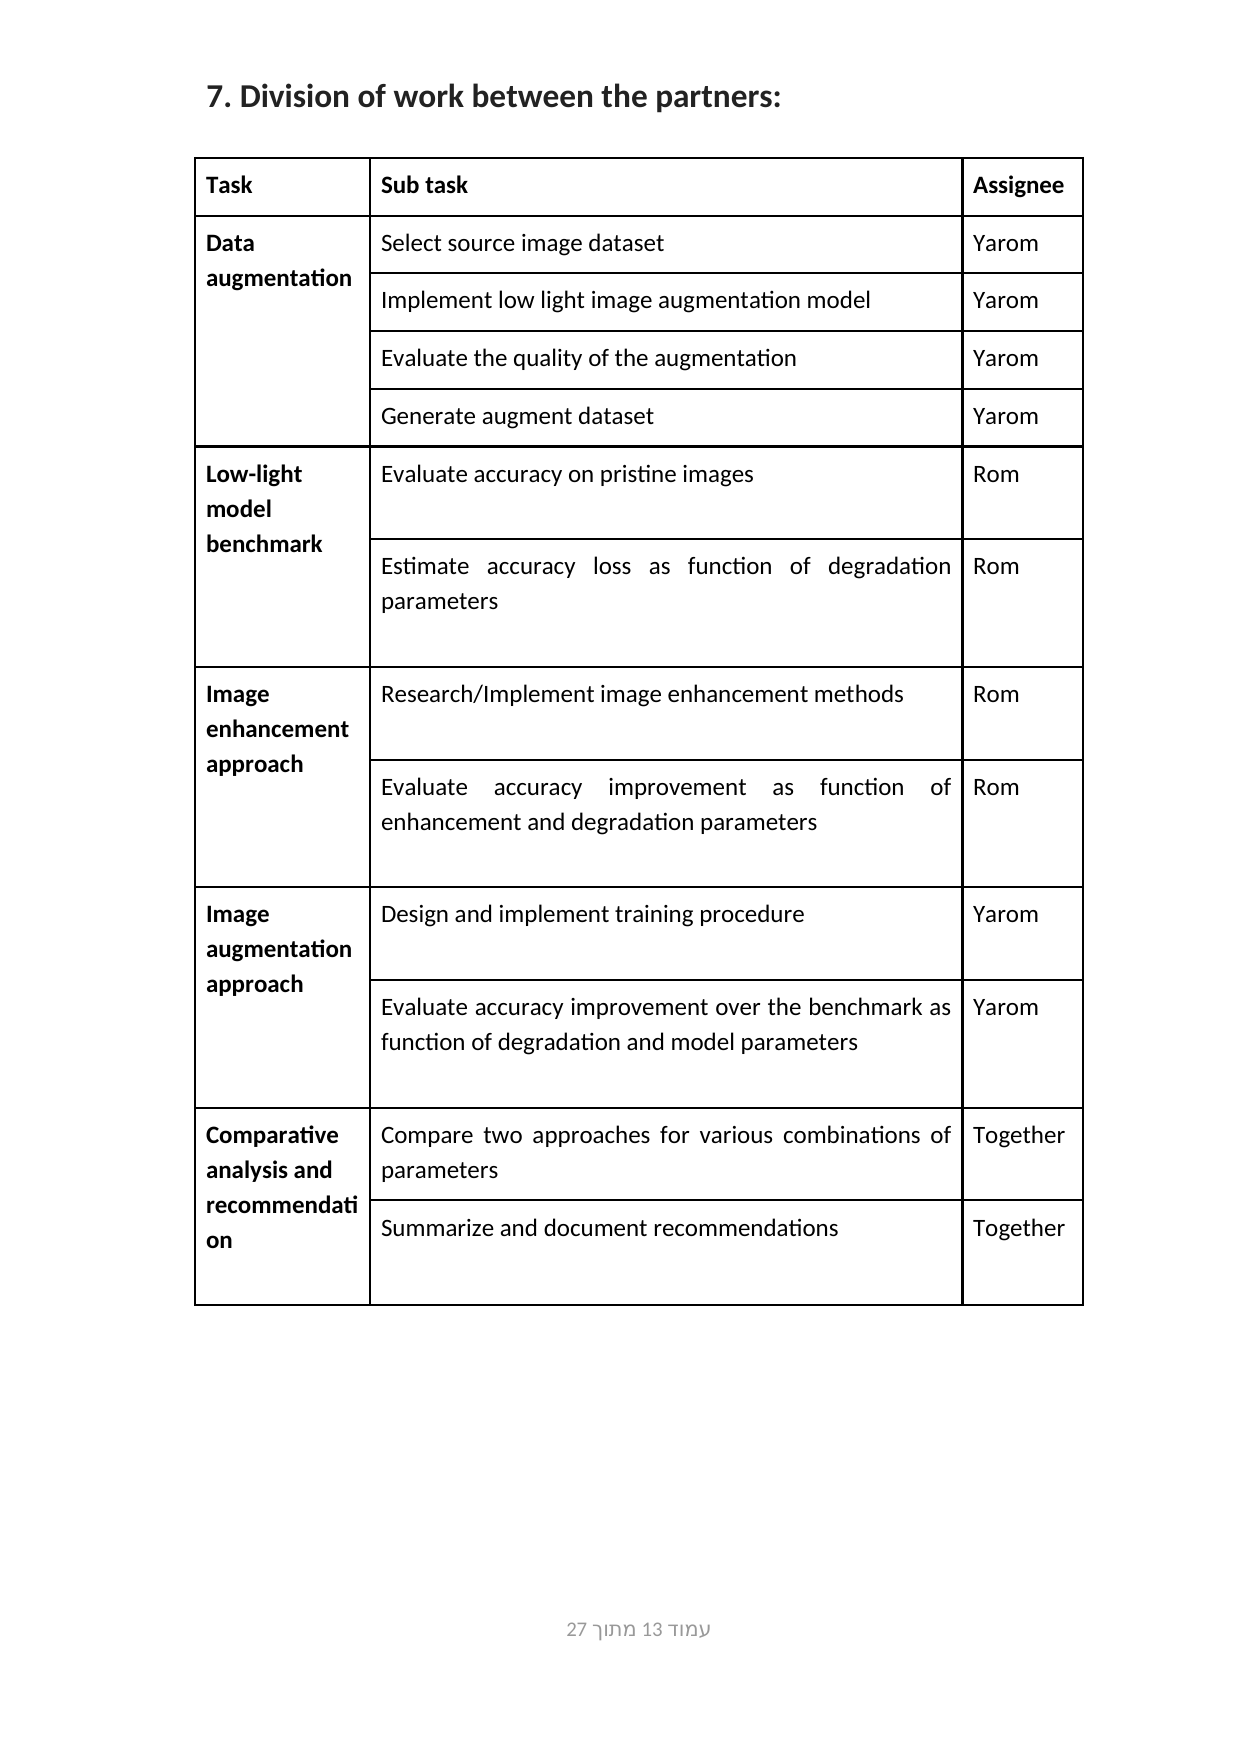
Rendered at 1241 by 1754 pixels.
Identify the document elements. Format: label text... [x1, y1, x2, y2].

table_cell Image augmentation approach [196, 888, 369, 1107]
table_cell Comparative analysis and recommendation [196, 1109, 369, 1304]
table_cell Rom [964, 668, 1082, 758]
table_cell Rom [964, 540, 1082, 666]
table_cell Design and implement training procedure [371, 888, 961, 979]
table_header Task [196, 159, 369, 214]
table_cell Implement low light image augmentation model [371, 274, 961, 330]
table_cell Rom [964, 761, 1082, 886]
table_header Assignee [964, 159, 1082, 214]
table_cell Evaluate accuracy improvement over the benchmark as function of degradation and model parameters [371, 981, 961, 1107]
table_cell Yarom [964, 981, 1082, 1107]
table_cell Evaluate accuracy on pristine images [371, 448, 961, 538]
subtitle 7. Division of work between the partners: [206, 75, 1081, 116]
table_cell Yarom [964, 390, 1082, 445]
table_cell Evaluate the quality of the augmentation [371, 332, 961, 388]
table_cell Rom [964, 448, 1082, 538]
table_cell Estimate accuracy loss as function of degradation parameters [371, 540, 961, 666]
table_cell Summarize and document recommendations [371, 1201, 961, 1304]
table_cell Together [964, 1109, 1082, 1199]
table_cell Yarom [964, 888, 1082, 979]
table_cell Yarom [964, 274, 1082, 330]
table_header Sub task [371, 159, 961, 214]
table_cell Yarom [964, 217, 1082, 272]
table_cell Yarom [964, 332, 1082, 388]
table_cell Data augmentation [196, 217, 369, 445]
table_cell Research/Implement image enhancement methods [371, 668, 961, 758]
table_cell Together [964, 1201, 1082, 1304]
table_cell Evaluate accuracy improvement as function of enhancement and degradation parameters [371, 761, 961, 886]
table_cell Compare two approaches for various combinations of parameters [371, 1109, 961, 1199]
table_cell Low-light model benchmark [196, 448, 369, 666]
table_cell Image enhancement approach [196, 668, 369, 886]
table_cell Select source image dataset [371, 217, 961, 272]
table_cell Generate augment dataset [371, 390, 961, 445]
